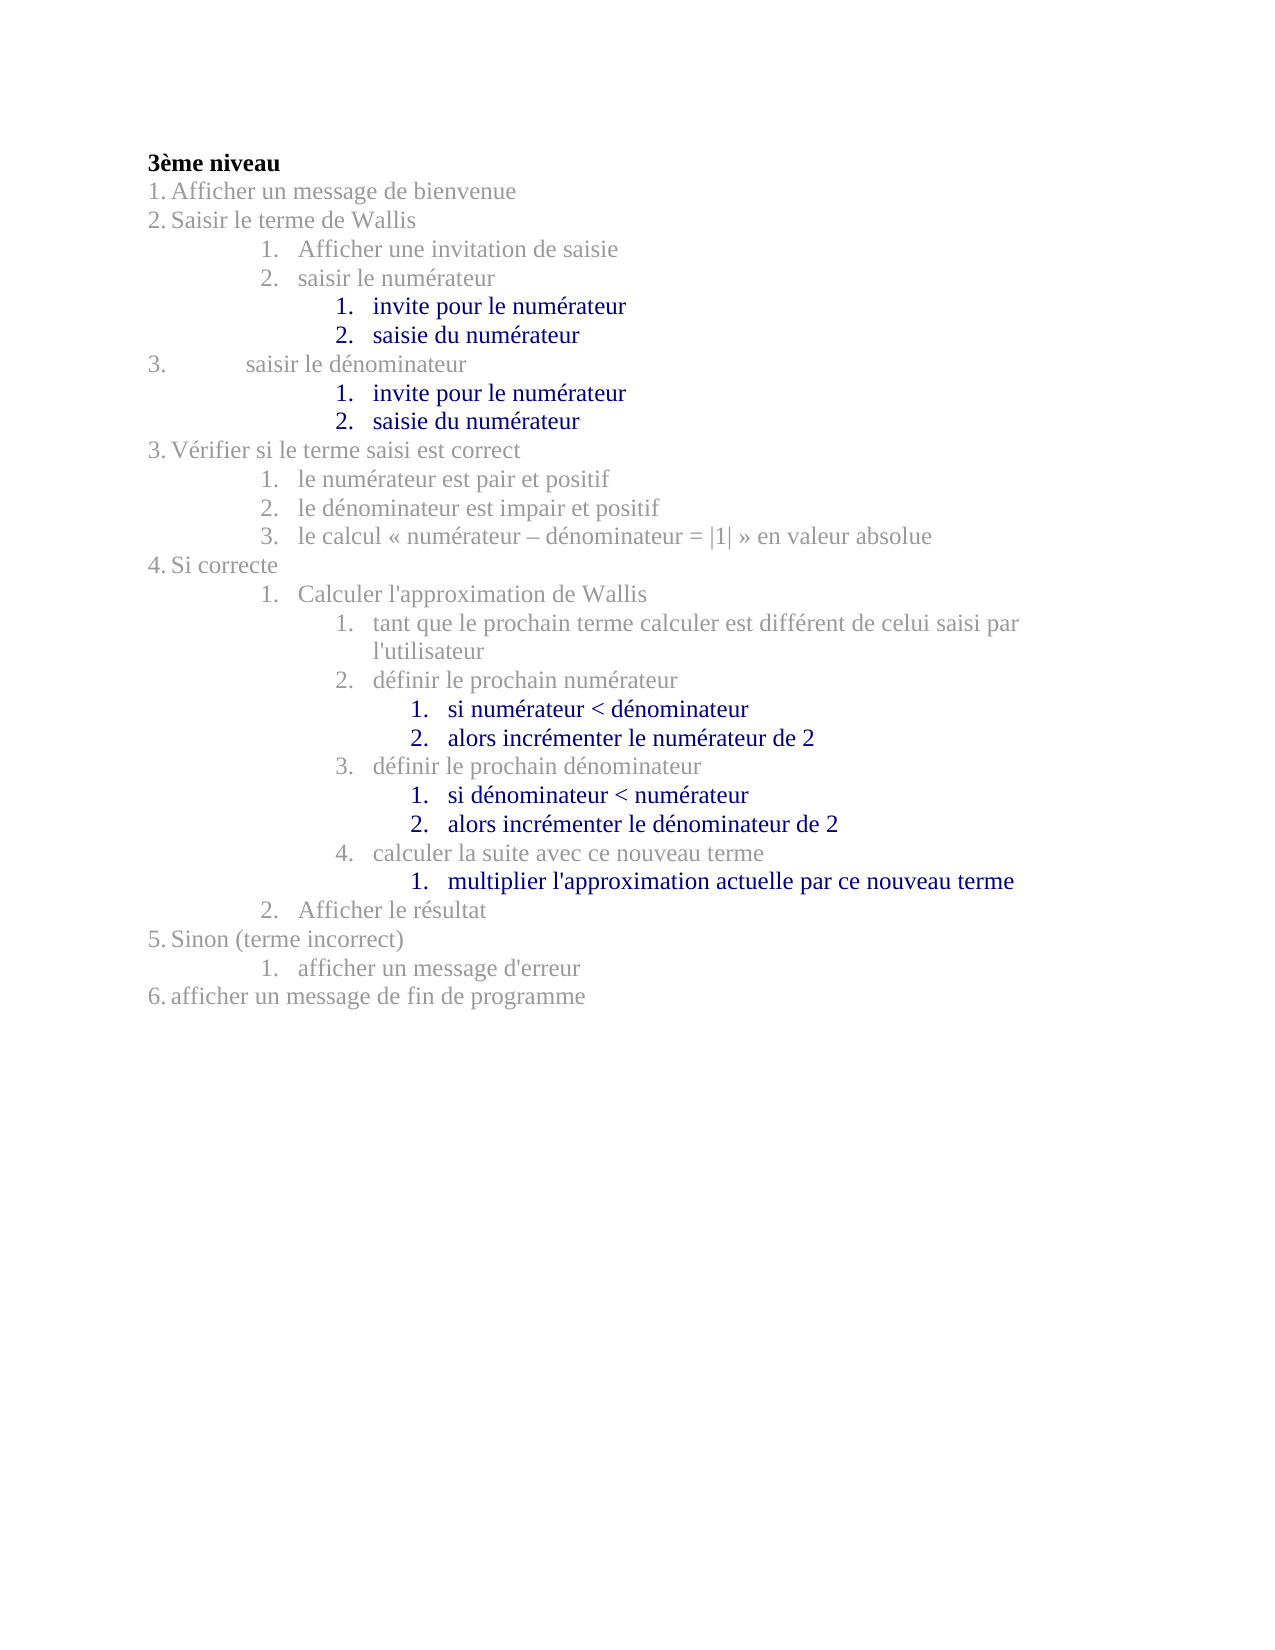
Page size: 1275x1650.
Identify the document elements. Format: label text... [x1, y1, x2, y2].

list multiplier l'approximation actuelle par ce nouveau terme [410, 866, 1127, 895]
list le numérateur est pair et positif [260, 464, 1127, 493]
list Afficher un message de bienvenue [148, 176, 1127, 205]
list saisir le dénominateur [148, 349, 1127, 378]
list afficher un message de fin de programme [148, 981, 1127, 1010]
list invite pour le numérateur [335, 378, 1127, 406]
list Afficher une invitation de saisie [260, 234, 1127, 263]
list si dénominateur < numérateur [410, 780, 1127, 809]
text 3ème niveau [148, 148, 1127, 176]
list le calcul « numérateur – dénominateur = |1| » en valeur absolue [260, 521, 1127, 550]
list Saisir le terme de Wallis [148, 205, 1127, 234]
list afficher un message d'erreur [260, 953, 1127, 981]
list si numérateur < dénominateur [410, 694, 1127, 723]
list saisir le numérateur [260, 263, 1127, 291]
list alors incrémenter le dénominateur de 2 [410, 809, 1127, 838]
list saisie du numérateur [335, 320, 1127, 349]
list invite pour le numérateur [335, 291, 1127, 320]
list saisie du numérateur [335, 406, 1127, 435]
list définir le prochain dénominateur [335, 751, 1127, 780]
list Vérifier si le terme saisi est correct [148, 435, 1127, 464]
list calculer la suite avec ce nouveau terme [335, 838, 1127, 866]
list Calculer l'approximation de Wallis [260, 579, 1127, 608]
list Sinon (terme incorrect) [148, 924, 1127, 953]
list tant que le prochain terme calculer est différent de celui saisi par l'utilisateur [335, 608, 1127, 665]
list alors incrémenter le numérateur de 2 [410, 723, 1127, 751]
list définir le prochain numérateur [335, 665, 1127, 694]
list Afficher le résultat [260, 895, 1127, 924]
list Si correcte [148, 550, 1127, 579]
list le dénominateur est impair et positif [260, 493, 1127, 521]
